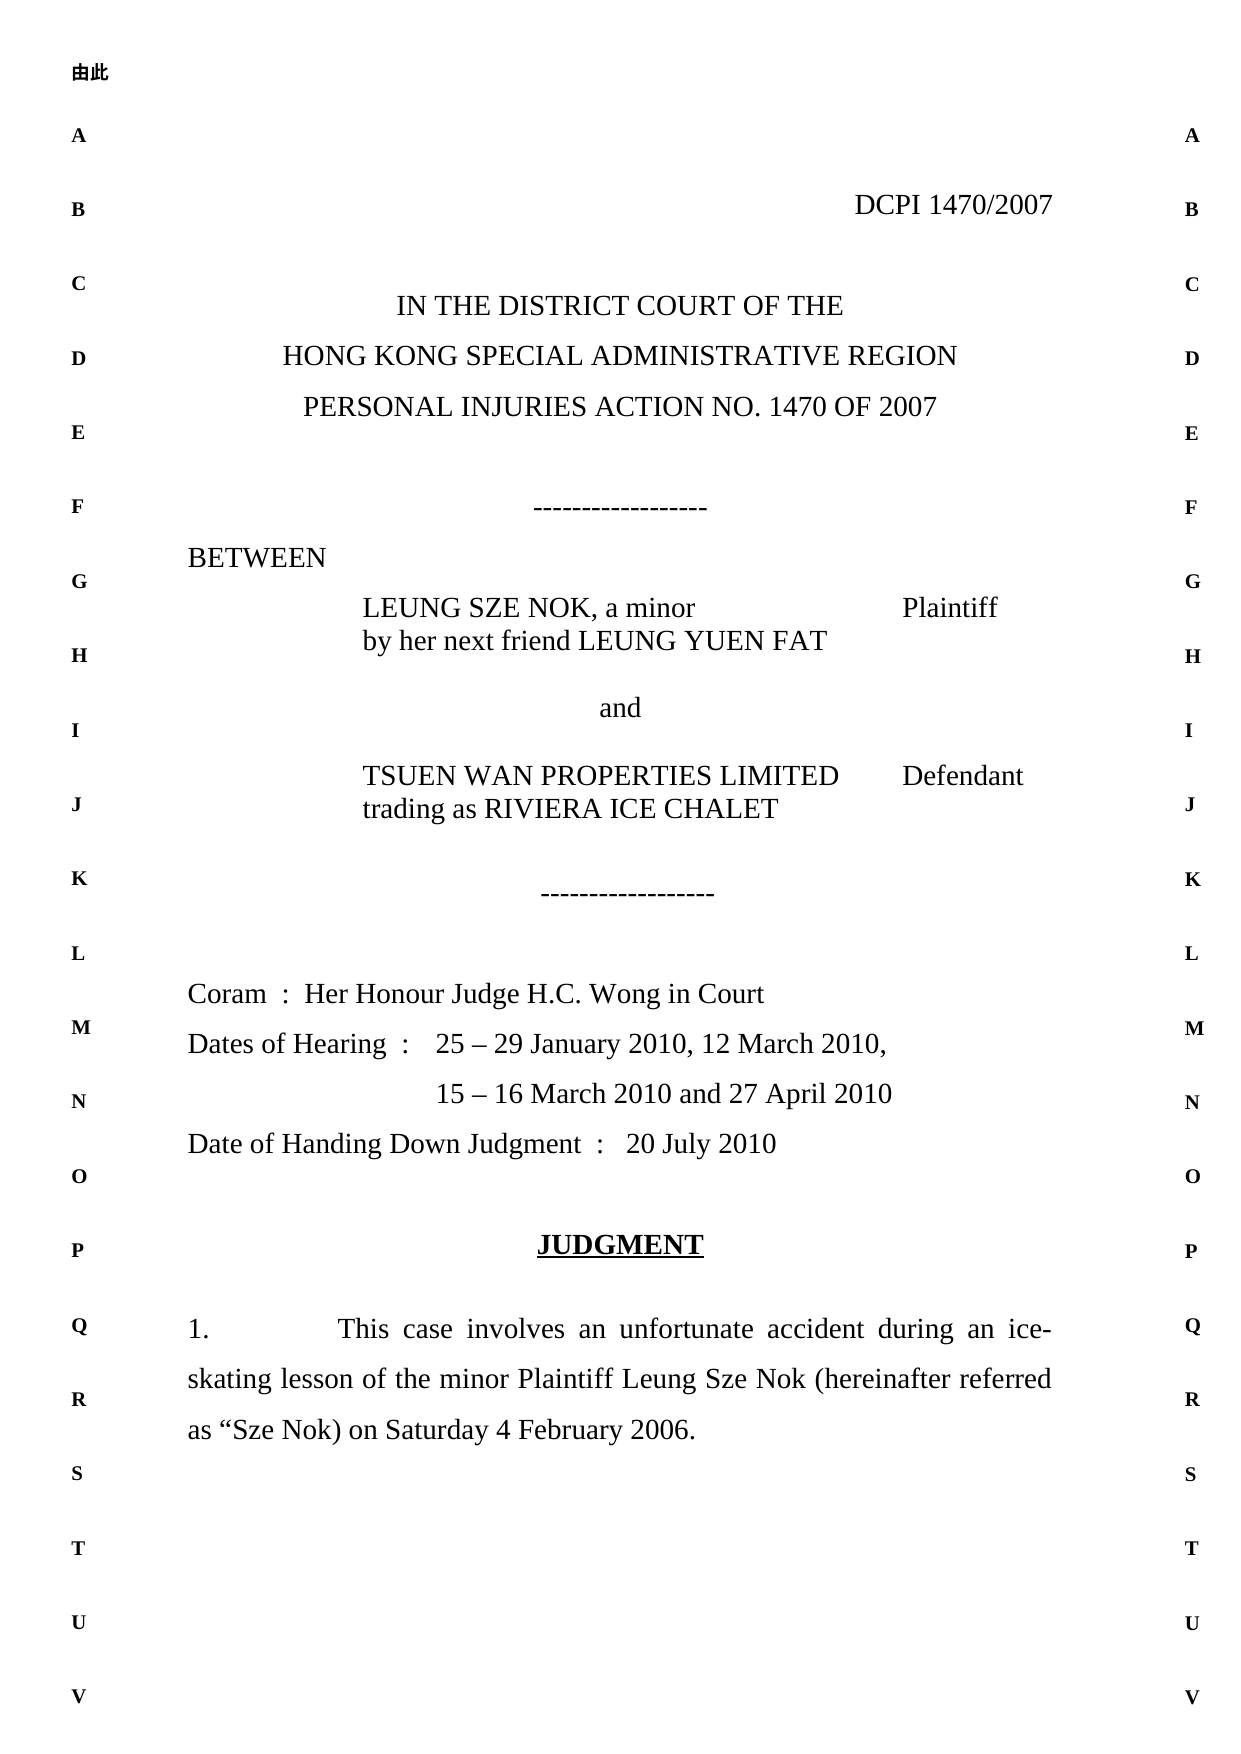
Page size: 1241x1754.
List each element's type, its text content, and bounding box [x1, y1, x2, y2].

text 15 – 16 March 2010 and 27 April 2010 [187, 1076, 1053, 1110]
text HONG KONG SPECIAL ADMINISTRATIVE REGION [187, 338, 1053, 372]
text ------------------ [187, 489, 1053, 523]
subtitle and [187, 691, 1053, 724]
text IN THE DISTRICT COURT OF THE [187, 288, 1053, 322]
subtitle TSUEN WAN PROPERTIES LIMITED Defendant [187, 758, 1048, 791]
text BETWEEN [187, 540, 1053, 573]
subtitle LEUNG SZE NOK, a minor Plaintiff [187, 590, 1048, 623]
text Date of Handing Down Judgment : 20 July 2010 [187, 1127, 1053, 1160]
text Coram : Her Honour Judge H.C. Wong in Court [187, 976, 1053, 1009]
text JUDGMENT [187, 1227, 1053, 1261]
text PERSONAL INJURIES ACTION NO. 1470 OF 2007 [187, 389, 1053, 422]
text Dates of Hearing : 25 – 29 January 2010, 12 March 2010, [187, 1026, 1053, 1059]
text by her next friend LEUNG YUEN FAT [187, 623, 1053, 657]
text trading as RIVIERA ICE CHALET [187, 791, 1053, 825]
list This case involves an unfortunate accident during an ice-skating lesson of the minor Plaintiff Leung Sze Nok (hereinafter referred as “Sze Nok) on Saturday 4 February 2006. [187, 1311, 1053, 1445]
text DCPI 1470/2007 [187, 187, 1053, 221]
text ------------------ [202, 875, 1053, 909]
